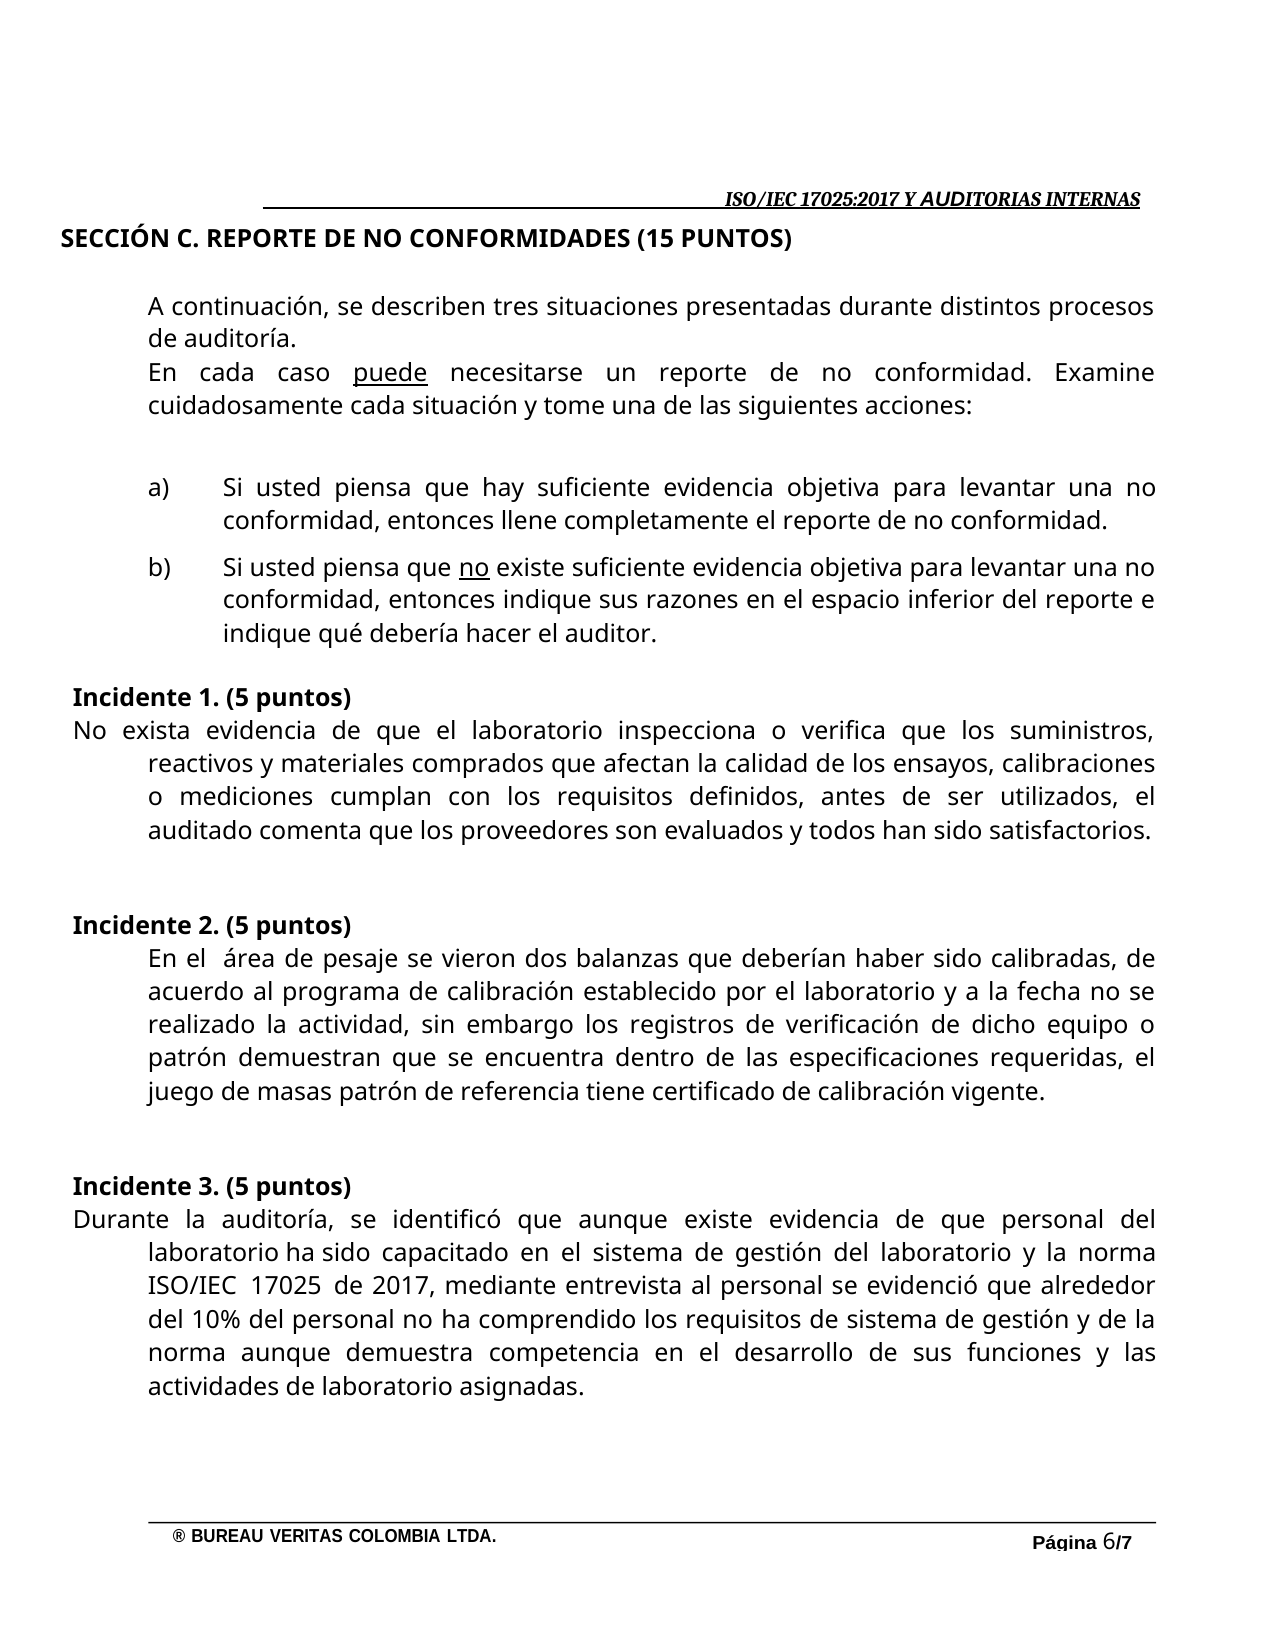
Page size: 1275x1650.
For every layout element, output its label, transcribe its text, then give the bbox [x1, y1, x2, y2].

subtitle Incidente 1. (5 puntos) [73, 683, 1196, 713]
text En cada caso puede necesitarse un reporte de no conformidad. Examine cuidadosamente cada situación y tome una de las siguientes acciones: [148, 355, 1156, 422]
list Si usted piensa que hay suficiente evidencia objetiva para levantar una no conformidad, entonces llene completamente el reporte de no conformidad. [148, 470, 1157, 537]
text A continuación, se describen tres situaciones presentadas durante distintos procesos de auditoría. [148, 288, 1156, 355]
text No exista evidencia de que el laboratorio inspecciona o verifica que los suministros, reactivos y materiales comprados que afectan la calidad de los ensayos, calibraciones o mediciones cumplan con los requisitos definidos, antes de ser utilizados, el auditado comenta que los proveedores son evaluados y todos han sido satisfactorios. [73, 713, 1156, 847]
subtitle SECCIÓN C. REPORTE DE NO CONFORMIDADES (15 PUNTOS) [60, 221, 1196, 255]
text En el área de pesaje se vieron dos balanzas que deberían haber sido calibradas, de acuerdo al programa de calibración establecido por el laboratorio y a la fecha no se realizado la actividad, sin embargo los registros de verificación de dicho equipo o patrón demuestran que se encuentra dentro de las especificaciones requeridas, el juego de masas patrón de referencia tiene certificado de calibración vigente. [148, 941, 1157, 1108]
subtitle Incidente 3. (5 puntos) [73, 1172, 1196, 1201]
list Si usted piensa que no existe suficiente evidencia objetiva para levantar una no conformidad, entonces indique sus razones en el espacio inferior del reporte e indique qué debería hacer el auditor. [148, 549, 1156, 649]
text Durante la auditoría, se identificó que aunque existe evidencia de que personal del laboratorio ha sido capacitado en el sistema de gestión del laboratorio y la norma ISO/IEC 17025 de 2017, mediante entrevista al personal se evidenció que alrededor del 10% del personal no ha comprendido los requisitos de sistema de gestión y de la norma aunque demuestra competencia en el desarrollo de sus funciones y las actividades de laboratorio asignadas. [73, 1202, 1157, 1402]
subtitle Incidente 2. (5 puntos) [73, 910, 1196, 940]
